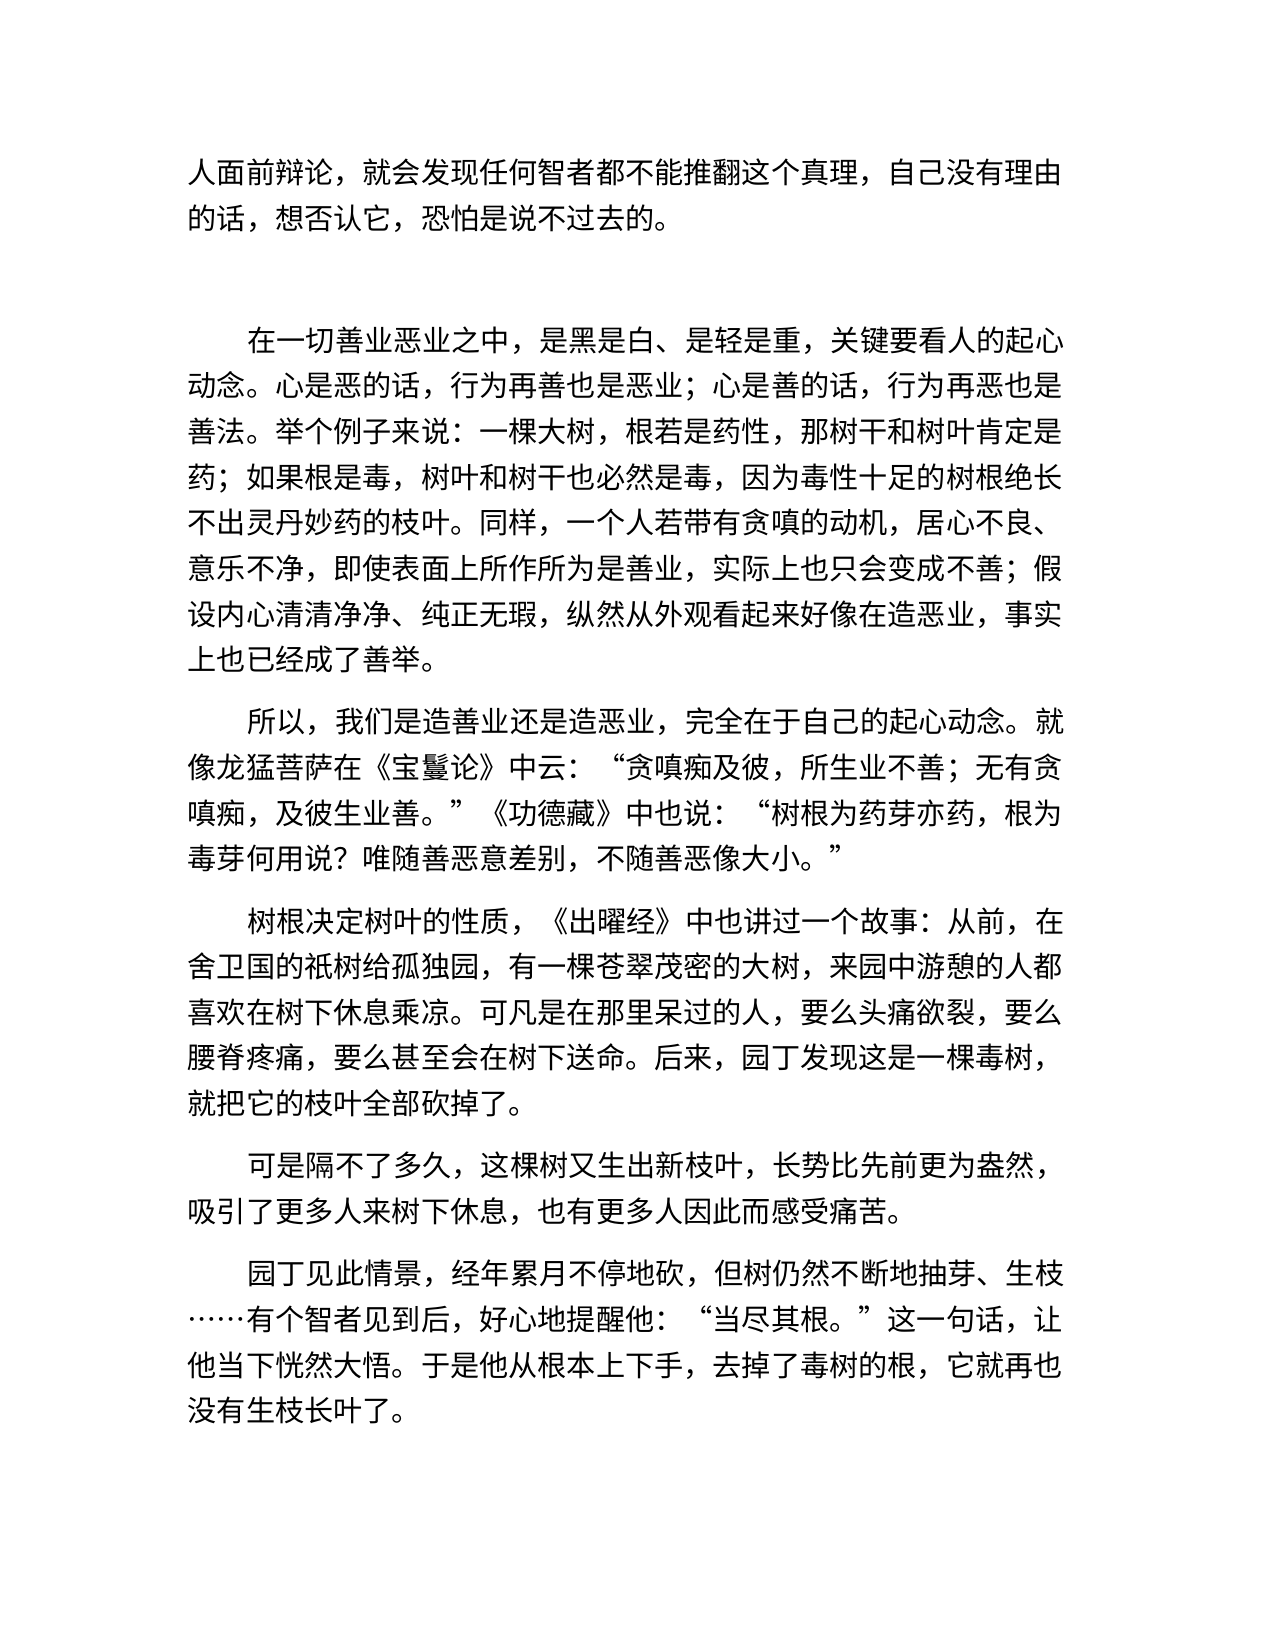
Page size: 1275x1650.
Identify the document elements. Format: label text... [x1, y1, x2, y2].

text 所以，我们是造善业还是造恶业，完全在于自己的起心动念。就像龙猛菩萨在《宝鬘论》中云：“贪嗔痴及彼，所生业不善；无有贪嗔痴，及彼生业善。”《功德藏》中也说：“树根为药芽亦药，根为毒芽何用说？唯随善恶意差别，不随善恶像大小。” [187, 699, 1087, 878]
text 园丁见此情景，经年累月不停地砍，但树仍然不断地抽芽、生枝……有个智者见到后，好心地提醒他：“当尽其根。”这一句话，让他当下恍然大悟。于是他从根本上下手，去掉了毒树的根，它就再也没有生枝长叶了。 [187, 1251, 1087, 1430]
text 在一切善业恶业之中，是黑是白、是轻是重，关键要看人的起心动念。心是恶的话，行为再善也是恶业；心是善的话，行为再恶也是善法。举个例子来说：一棵大树，根若是药性，那树干和树叶肯定是药；如果根是毒，树叶和树干也必然是毒，因为毒性十足的树根绝长不出灵丹妙药的枝叶。同样，一个人若带有贪嗔的动机，居心不良、意乐不净，即使表面上所作所为是善业，实际上也只会变成不善；假设内心清清净净、纯正无瑕，纵然从外观看起来好像在造恶业，事实上也已经成了善举。 [187, 317, 1087, 679]
text 树根决定树叶的性质，《出曜经》中也讲过一个故事：从前，在舍卫国的祇树给孤独园，有一棵苍翠茂密的大树，来园中游憩的人都喜欢在树下休息乘凉。可凡是在那里呆过的人，要么头痛欲裂，要么腰脊疼痛，要么甚至会在树下送命。后来，园丁发现这是一棵毒树，就把它的枝叶全部砍掉了。 [187, 898, 1087, 1123]
text 可是隔不了多久，这棵树又生出新枝叶，长势比先前更为盎然，吸引了更多人来树下休息，也有更多人因此而感受痛苦。 [187, 1143, 1087, 1231]
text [187, 150, 1087, 238]
